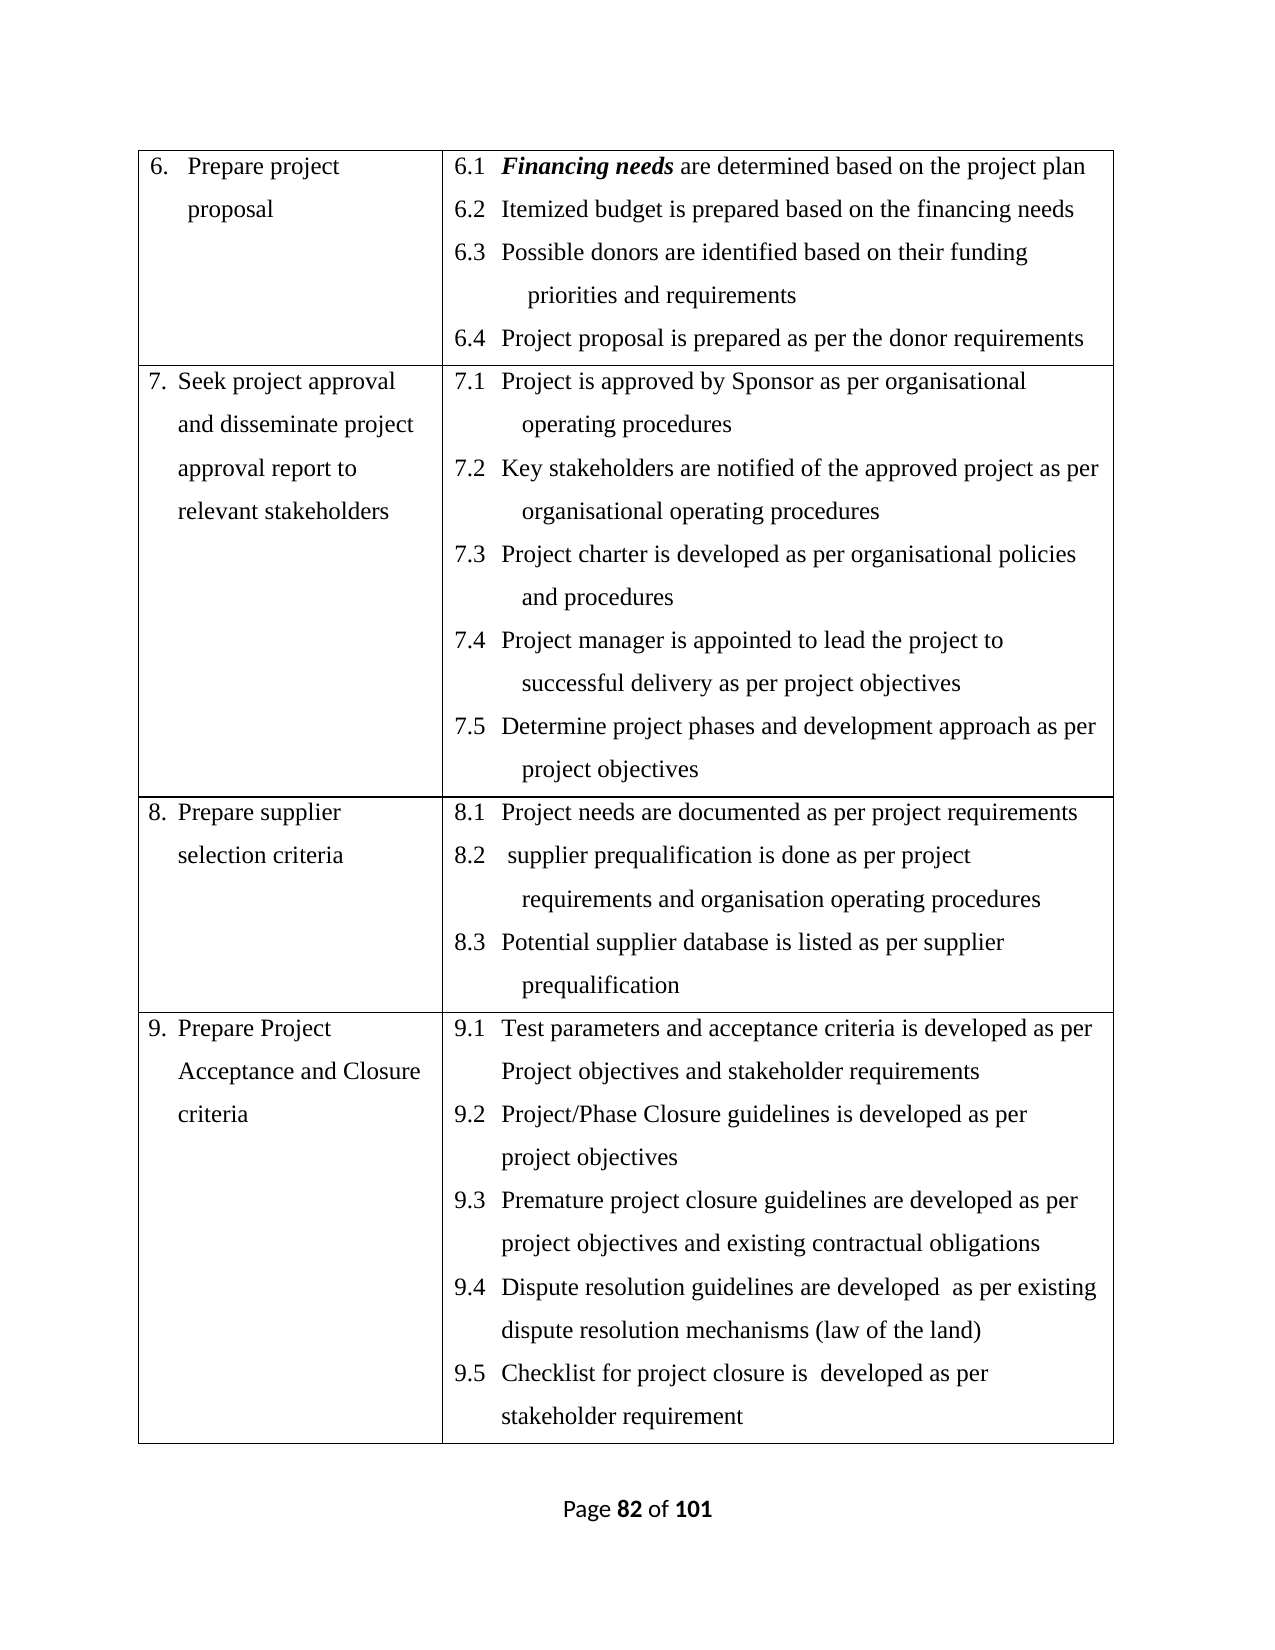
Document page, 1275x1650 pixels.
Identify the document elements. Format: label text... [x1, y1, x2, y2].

table_cell Prepare project proposal [139, 151, 442, 365]
table_cell Prepare supplier selection criteria [139, 798, 442, 1012]
table_cell Project needs are documented as per project requirements supplier prequalification is done as per project requirements and organisation operating procedures Potential supplier database is listed as per supplier prequalification [443, 798, 1113, 1012]
table_cell Project is approved by Sponsor as per organisational operating procedures Key stakeholders are notified of the approved project as per organisational operating procedures Project charter is developed as per organisational policies and procedures Project manager is appointed to lead the project to successful delivery as per project objectives Determine project phases and development approach as per project objectives [443, 366, 1113, 796]
table_cell Prepare Project Acceptance and Closure criteria [139, 1013, 442, 1443]
table_cell Seek project approval and disseminate project approval report to relevant stakeholders [139, 366, 442, 796]
table_cell Financing needs are determined based on the project plan Itemized budget is prepared based on the financing needs Possible donors are identified based on their funding priorities and requirements Project proposal is prepared as per the donor requirements [443, 151, 1113, 365]
table_cell Test parameters and acceptance criteria is developed as per Project objectives and stakeholder requirements Project/Phase Closure guidelines is developed as per project objectives Premature project closure guidelines are developed as per project objectives and existing contractual obligations Dispute resolution guidelines are developed as per existing dispute resolution mechanisms (law of the land) Checklist for project closure is developed as per stakeholder requirement [443, 1013, 1113, 1443]
